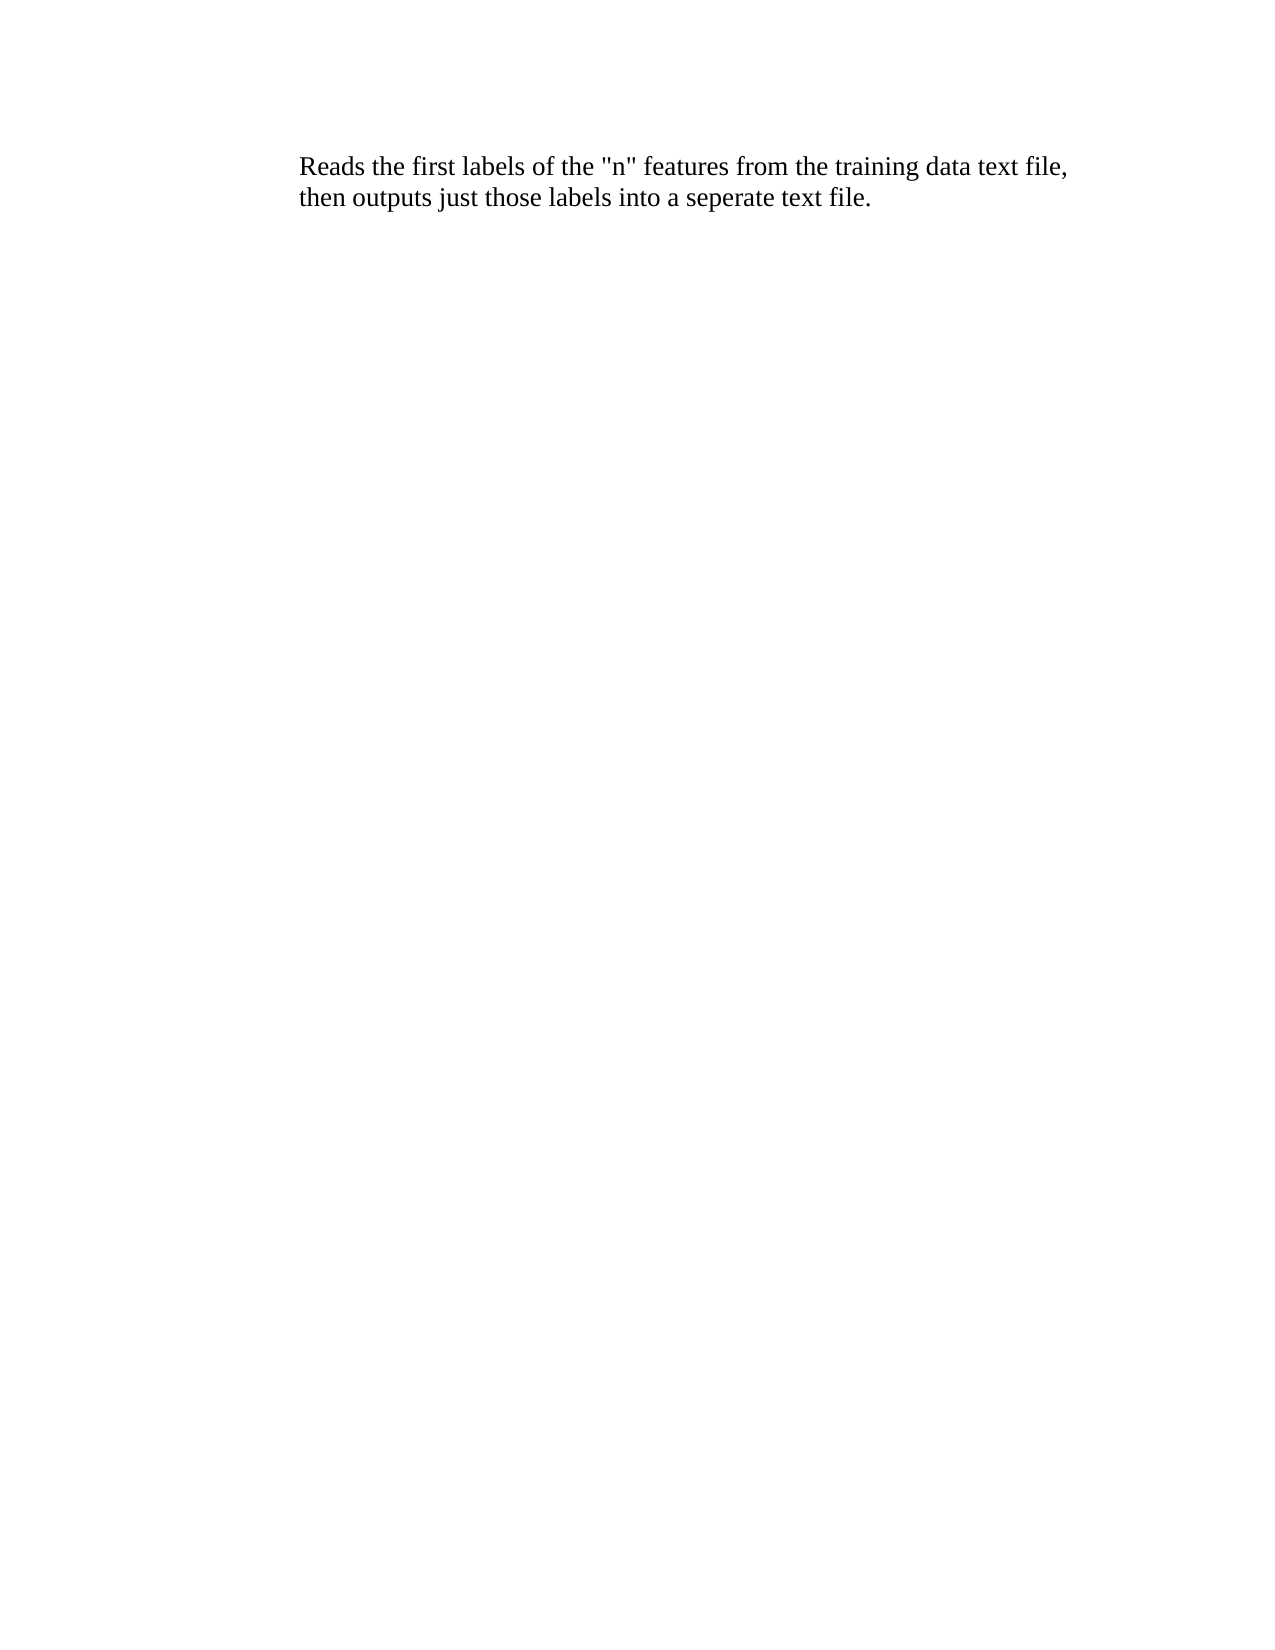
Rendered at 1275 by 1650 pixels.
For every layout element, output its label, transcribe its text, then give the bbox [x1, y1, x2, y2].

list Reads the first labels of the "n" features from the training data text file, then outputs just those labels into a seperate text file. [299, 150, 1096, 212]
